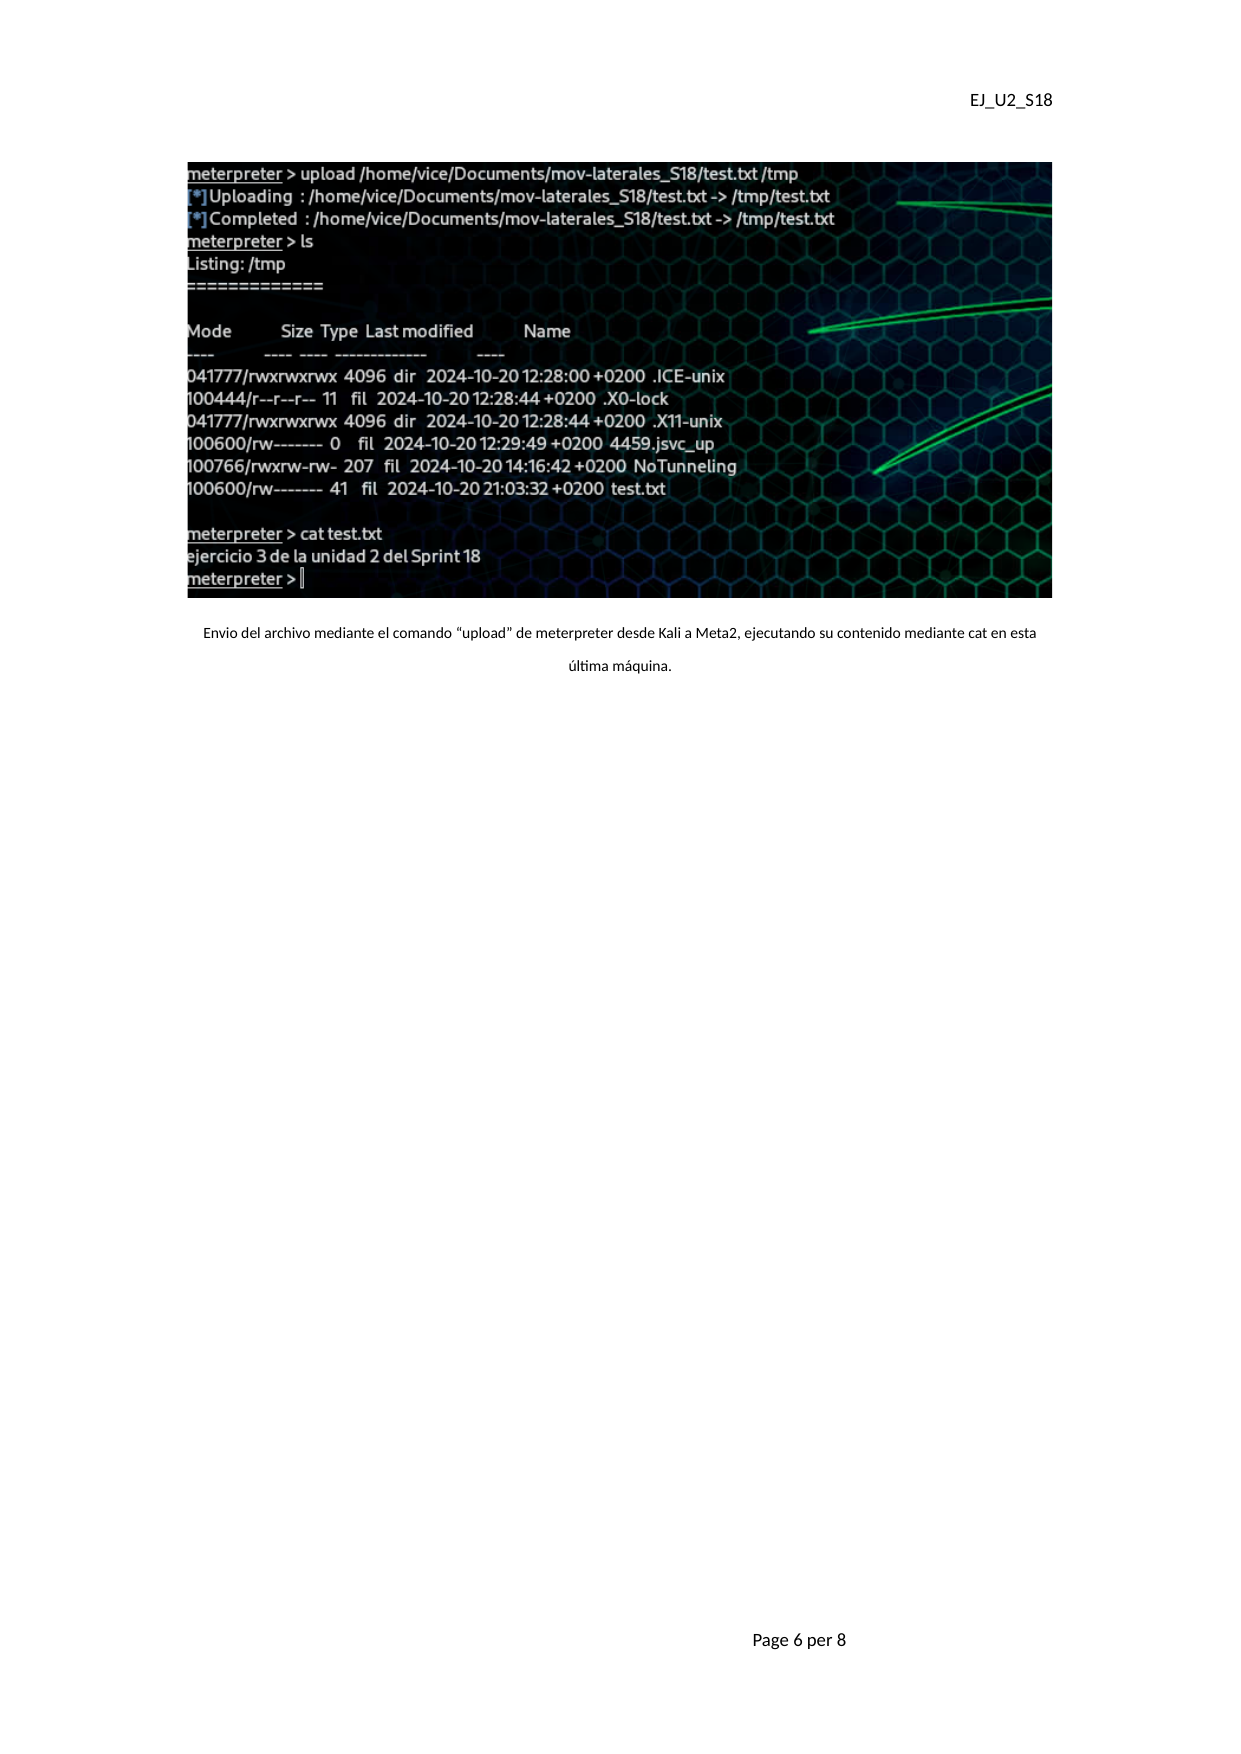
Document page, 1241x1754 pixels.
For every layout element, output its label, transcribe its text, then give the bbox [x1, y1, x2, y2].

picture [187, 162, 1053, 598]
list Envio del archivo mediante el comando “upload” de meterpreter desde Kali a Meta2, ejecutando su contenido mediante cat en esta última máquina. [187, 617, 1053, 682]
